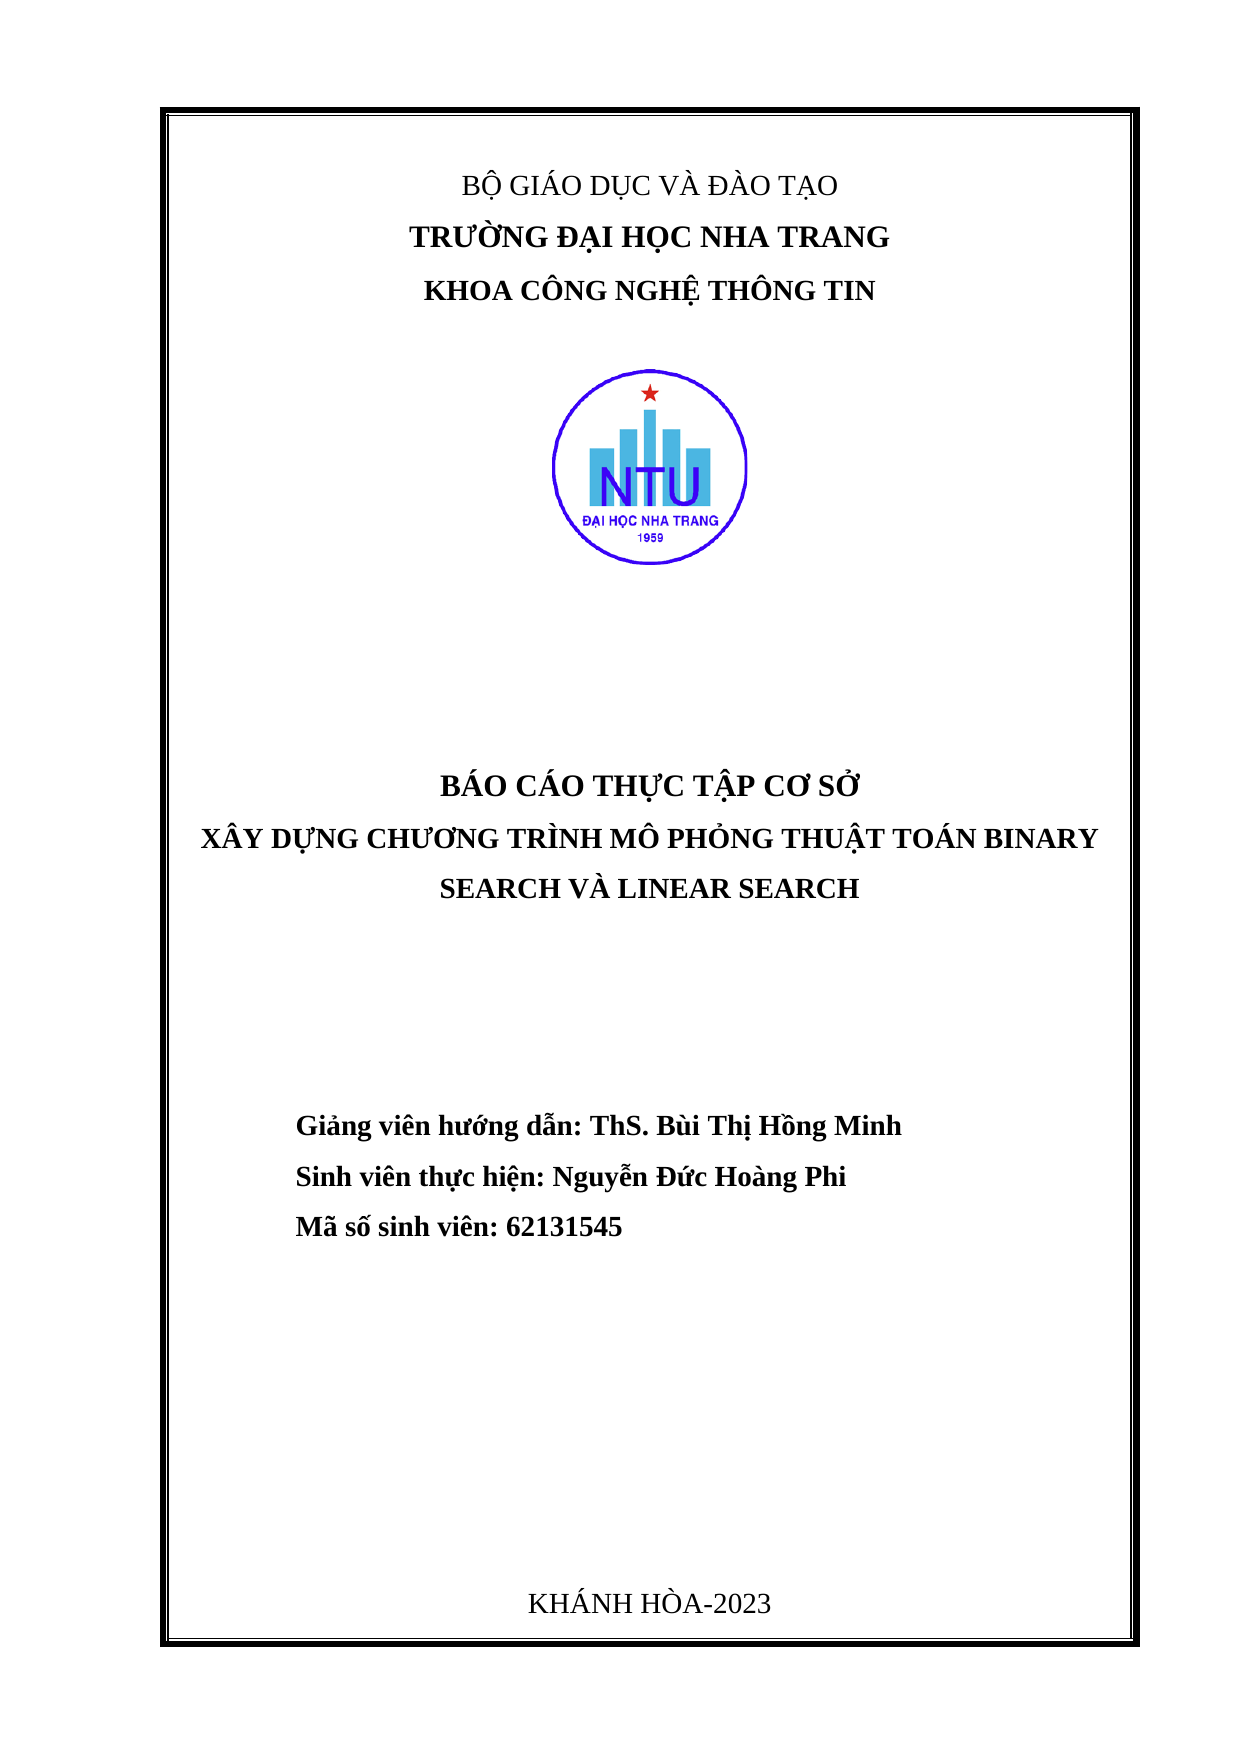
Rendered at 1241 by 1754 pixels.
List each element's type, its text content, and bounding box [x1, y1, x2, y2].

text Mã số sinh viên: 62131545 [295, 1209, 1122, 1242]
text BỘ GIÁO DỤC VÀ ĐÀO TẠO [177, 168, 1122, 202]
text TRƯỜNG ĐẠI HỌC NHA TRANG [177, 219, 1122, 255]
text Giảng viên hướng dẫn: ThS. Bùi Thị Hồng Minh [295, 1108, 1122, 1142]
picture [552, 369, 748, 565]
text KHOA CÔNG NGHỆ THÔNG TIN [177, 273, 1122, 306]
text KHÁNH HÒA-2023 [177, 1586, 1122, 1619]
text BÁO CÁO THỰC TẬP CƠ SỞ [177, 767, 1122, 803]
text Sinh viên thực hiện: Nguyễn Đức Hoàng Phi [295, 1159, 1122, 1192]
text XÂY DỰNG CHƯƠNG TRÌNH MÔ PHỎNG THUẬT TOÁN BINARY SEARCH VÀ LINEAR SEARCH [177, 821, 1122, 905]
